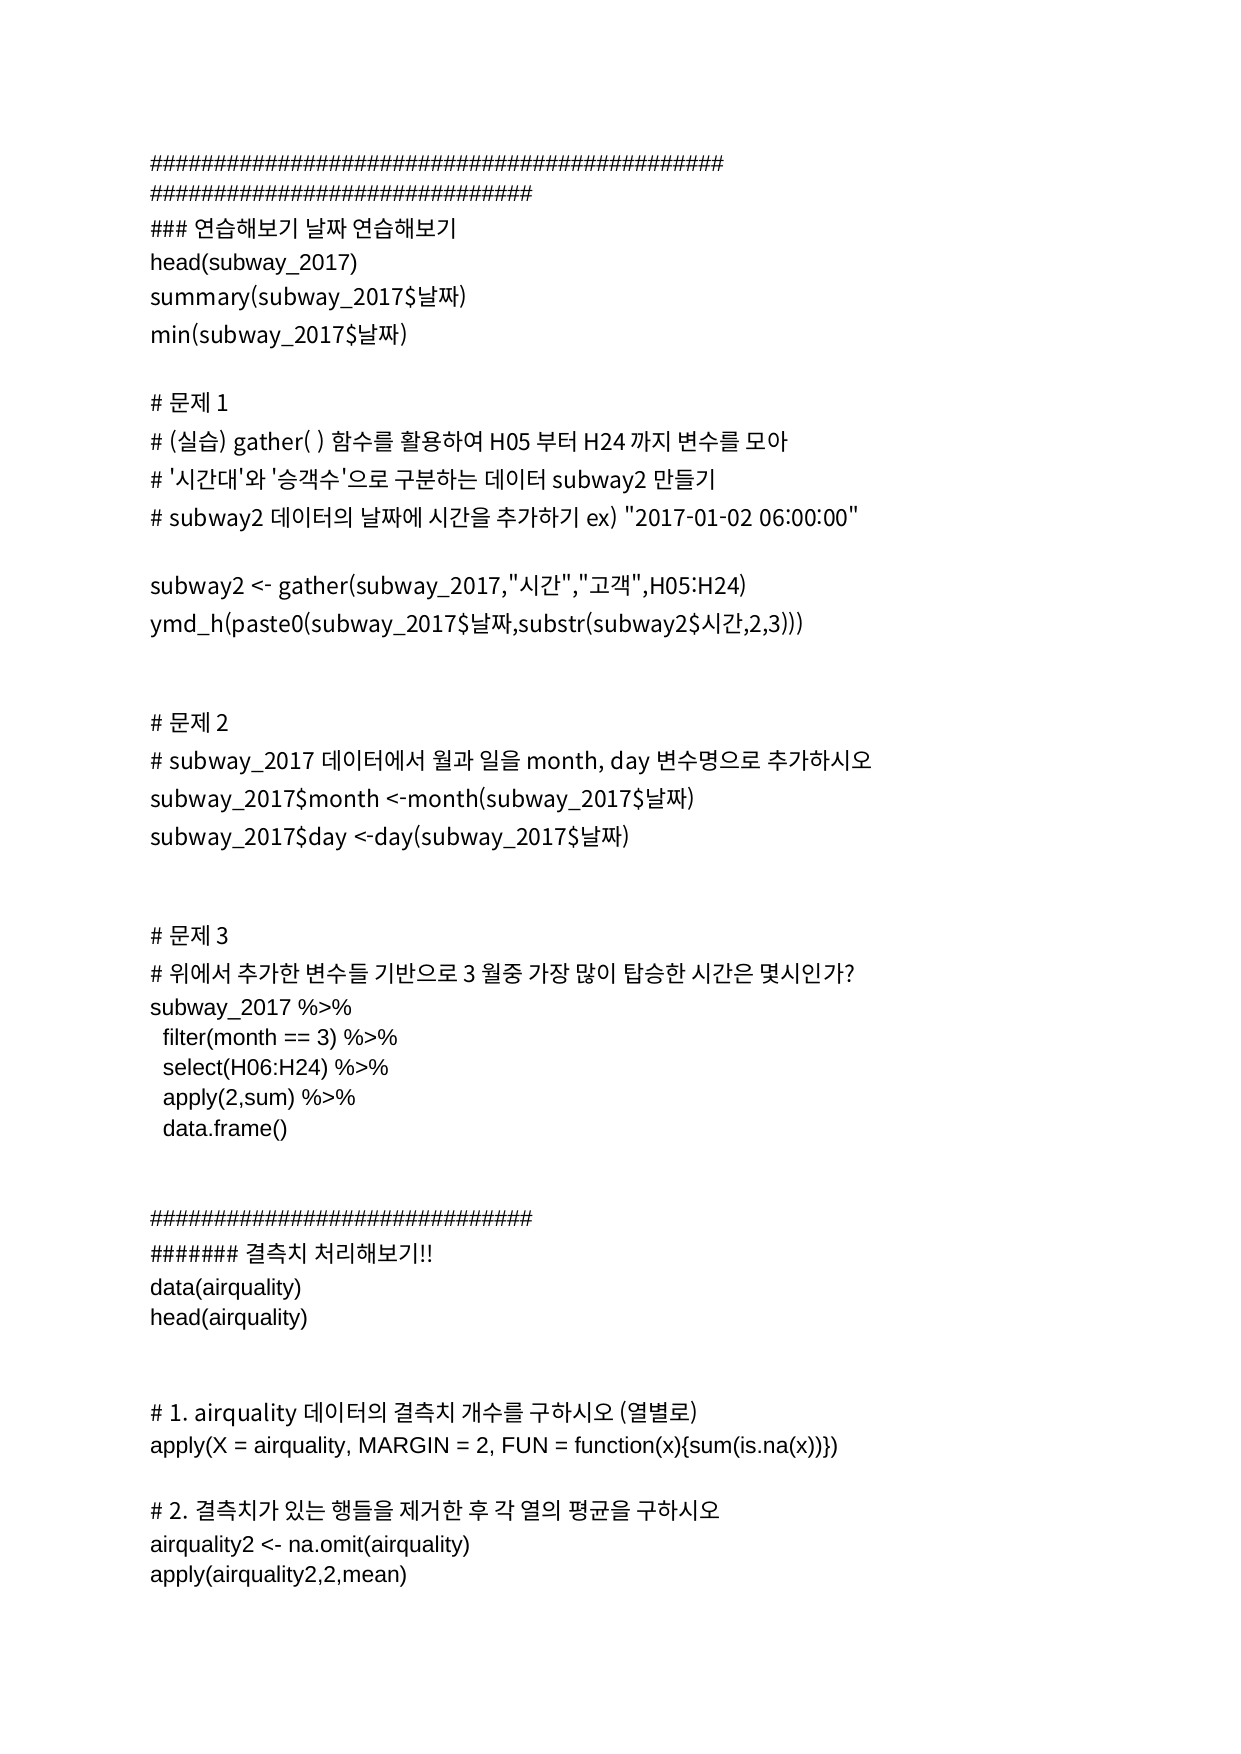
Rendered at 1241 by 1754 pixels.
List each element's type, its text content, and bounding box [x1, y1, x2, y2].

text ymd_h(paste0(subway_2017$날짜,substr(subway2$시간,2,3))) [150, 606, 1090, 639]
text apply(airquality2,2,mean) [150, 1561, 1090, 1588]
text ### 연습해보기 날짜 연습해보기 [150, 210, 1090, 244]
text min(subway_2017$날짜) [150, 317, 1090, 350]
text # subway2 데이터의 날짜에 시간을 추가하기 ex) "2017-01-02 06:00:00" [150, 499, 1090, 533]
text subway2 <- gather(subway_2017,"시간","고객",H05:H24) [150, 568, 1090, 601]
text airquality2 <- na.omit(airquality) [150, 1531, 1090, 1557]
text # 문제2 [150, 704, 1090, 738]
text apply(2,sum) %>% [150, 1084, 1090, 1111]
text ############################## [150, 1205, 1090, 1232]
text head(subway_2017) [150, 248, 1090, 275]
text apply(X = airquality, MARGIN = 2, FUN = function(x){sum(is.na(x))}) [150, 1432, 1090, 1459]
text subway_2017$month <-month(subway_2017$날짜) [150, 781, 1090, 814]
text subway_2017$day <-day(subway_2017$날짜) [150, 819, 1090, 852]
text ############################################# [150, 150, 1090, 176]
text summary(subway_2017$날짜) [150, 279, 1090, 312]
text ############################## [150, 180, 1090, 207]
text # (실습) gather( ) 함수를 활용하여 H05부터 H24까지 변수를 모아 [150, 423, 1090, 457]
text # 2. 결측치가 있는 행들을 제거한 후 각 열의 평균을 구하시오 [150, 1493, 1090, 1526]
text # 1. airquality 데이터의 결측치 개수를 구하시오 (열별로) [150, 1394, 1090, 1428]
text ####### 결측치 처리해보기!! [150, 1235, 1090, 1269]
text subway_2017 %>% [150, 994, 1090, 1020]
text # 문제3 [150, 917, 1090, 951]
text # subway_2017 데이터에서 월과 일을 month, day 변수명으로 추가하시오 [150, 743, 1090, 776]
text # 위에서 추가한 변수들 기반으로 3월중 가장 많이 탑승한 시간은 몇시인가? [150, 956, 1090, 989]
text data.frame() [150, 1114, 1090, 1141]
text filter(month == 3) %>% [150, 1024, 1090, 1050]
text data(airquality) [150, 1273, 1090, 1300]
text head(airquality) [150, 1304, 1090, 1330]
text select(H06:H24) %>% [150, 1054, 1090, 1081]
text # 문제1 [150, 385, 1090, 418]
text # '시간대'와 '승객수'으로 구분하는 데이터 subway2 만들기 [150, 461, 1090, 495]
